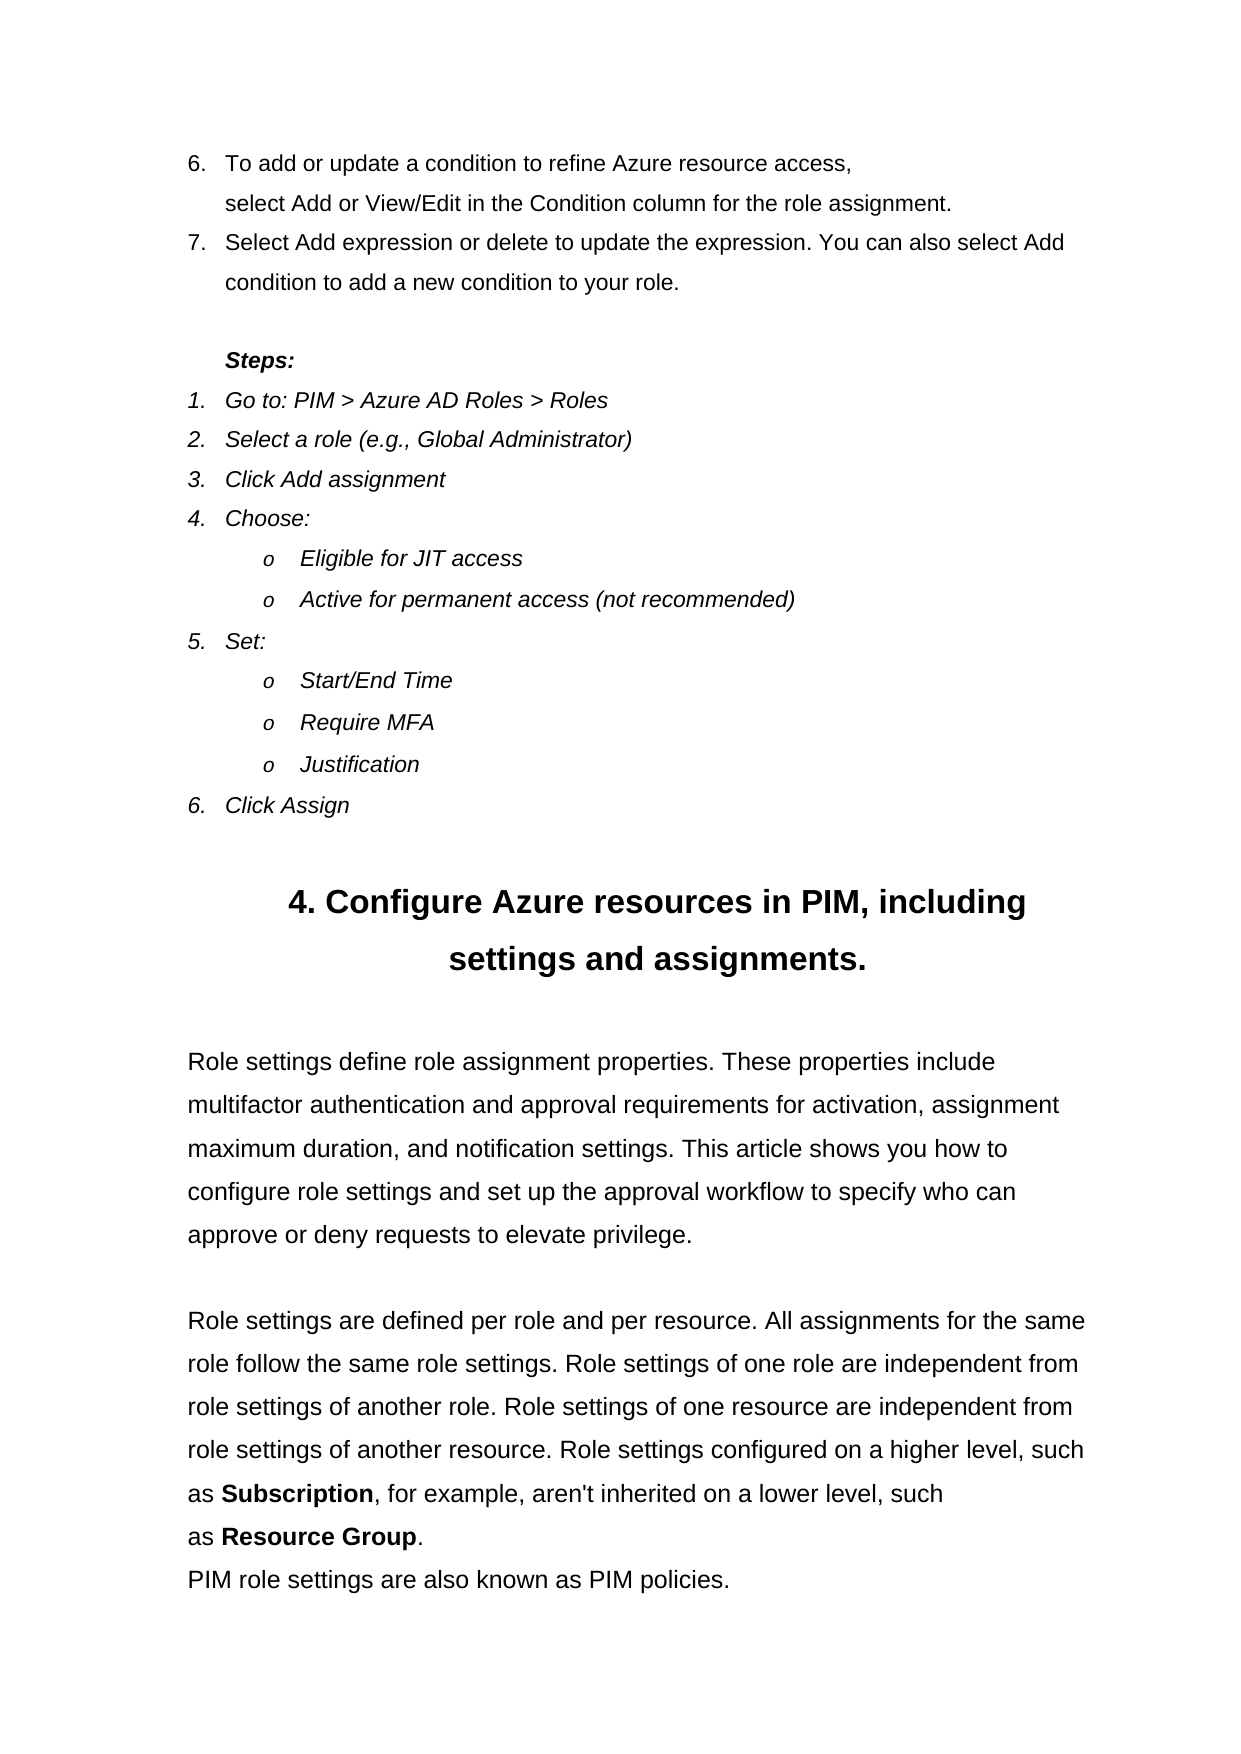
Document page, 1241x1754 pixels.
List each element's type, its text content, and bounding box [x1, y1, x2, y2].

list Active for permanent access (not recommended) [262, 586, 1090, 614]
list Click Add assignment [187, 466, 1090, 492]
list Click Assign [187, 792, 1090, 818]
list Set: [187, 628, 1090, 654]
list Justification [262, 751, 1090, 778]
list Go to: PIM > Azure AD Roles > Roles [187, 387, 1090, 413]
list To add or update a condition to refine Azure resource access, select Add or View/Edit in the Condition column for the role assignment. [187, 150, 1090, 216]
list Select Add expression or delete to update the expression. You can also select Add condition to add a new condition to your role. [187, 229, 1090, 295]
text PIM role settings are also known as PIM policies. [187, 1565, 1090, 1594]
list Choose: [187, 505, 1090, 532]
list Eligible for JIT access [262, 545, 1090, 572]
list Select a role (e.g., Global Administrator) [187, 426, 1090, 453]
text 4. Configure Azure resources in PIM, including settings and assignments. [225, 882, 1090, 978]
text Steps: [225, 347, 1090, 374]
list Start/End Time [262, 667, 1090, 695]
text Role settings define role assignment properties. These properties include multifactor authentication and approval requirements for activation, assignment maximum duration, and notification settings. This article shows you how to configure role settings and set up the approval workflow to specify who can approve or deny requests to elevate privilege. [187, 1047, 1090, 1249]
text Role settings are defined per role and per resource. All assignments for the same role follow the same role settings. Role settings of one role are independent from role settings of another role. Role settings of one resource are independent from role settings of another resource. Role settings configured on a higher level, such as Subscription, for example, aren't inherited on a lower level, such as Resource Group. [187, 1306, 1090, 1551]
list Require MFA [262, 709, 1090, 737]
